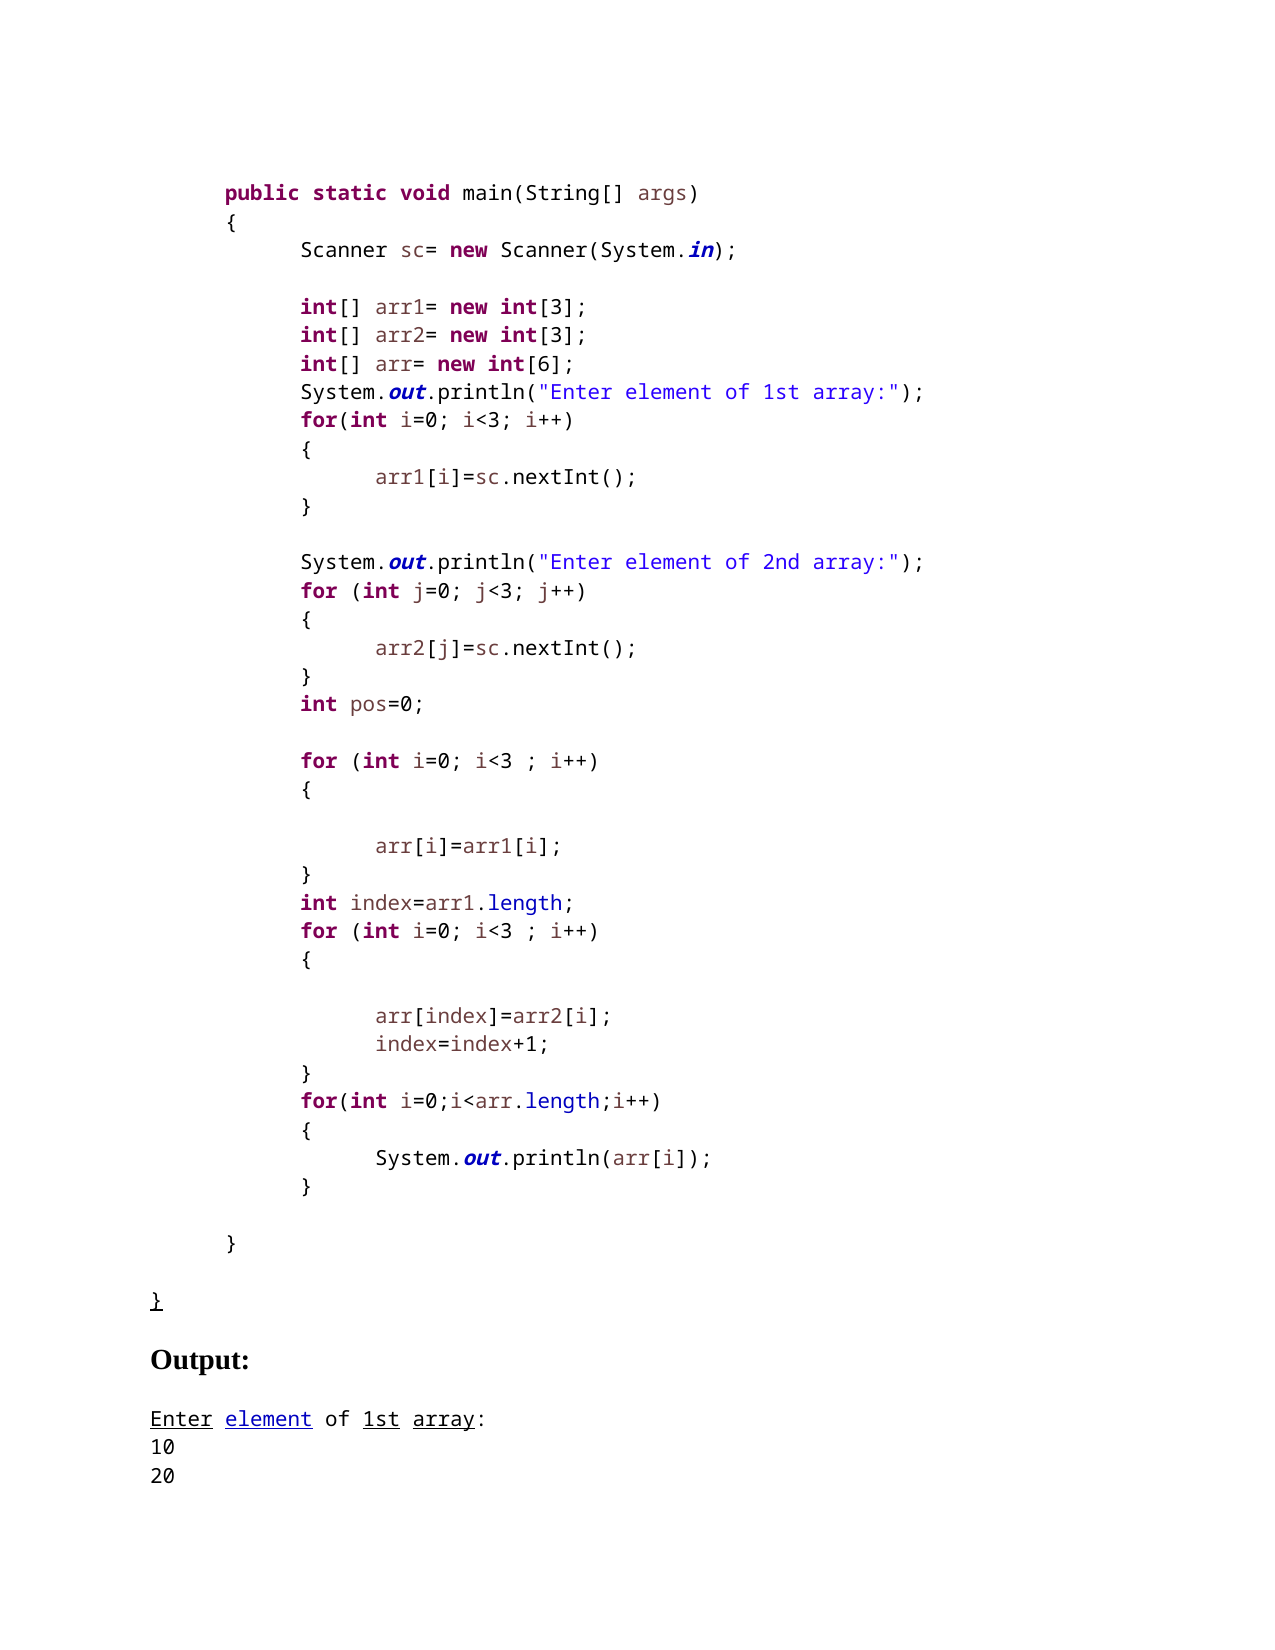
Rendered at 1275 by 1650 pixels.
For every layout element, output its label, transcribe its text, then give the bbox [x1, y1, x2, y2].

text } [150, 1285, 1125, 1313]
text { [150, 207, 1125, 235]
text for (int j=0; j<3; j++) [150, 576, 1125, 604]
text } [150, 661, 1125, 689]
text } [150, 1228, 1125, 1257]
text int[] arr= new int[6]; [150, 349, 1125, 377]
text arr1[i]=sc.nextInt(); [150, 462, 1125, 491]
text } [150, 491, 1125, 519]
text { [150, 604, 1125, 633]
text Enter element of 1st array: [150, 1404, 1125, 1432]
text Output: [150, 1342, 1125, 1375]
text arr[i]=arr1[i]; [150, 831, 1125, 859]
text 20 [150, 1461, 1125, 1489]
text arr[index]=arr2[i]; [150, 1001, 1125, 1029]
text int[] arr2= new int[3]; [150, 320, 1125, 349]
text int pos=0; [150, 689, 1125, 718]
text { [150, 944, 1125, 973]
text int[] arr1= new int[3]; [150, 292, 1125, 320]
text } [150, 1058, 1125, 1086]
text { [150, 1115, 1125, 1143]
text for (int i=0; i<3 ; i++) [150, 746, 1125, 774]
text int index=arr1.length; [150, 888, 1125, 916]
text System.out.println(arr[i]); [150, 1143, 1125, 1172]
text System.out.println("Enter element of 2nd array:"); [150, 547, 1125, 576]
text arr2[j]=sc.nextInt(); [150, 633, 1125, 661]
text System.out.println("Enter element of 1st array:"); [150, 377, 1125, 406]
text } [150, 1172, 1125, 1200]
text for(int i=0;i<arr.length;i++) [150, 1086, 1125, 1115]
text { [150, 774, 1125, 803]
text { [150, 434, 1125, 462]
text } [150, 859, 1125, 888]
text index=index+1; [150, 1029, 1125, 1058]
text 10 [150, 1432, 1125, 1461]
text for (int i=0; i<3 ; i++) [150, 916, 1125, 944]
text public static void main(String[] args) [150, 178, 1125, 207]
text Scanner sc= new Scanner(System.in); [150, 235, 1125, 264]
text for(int i=0; i<3; i++) [150, 406, 1125, 434]
